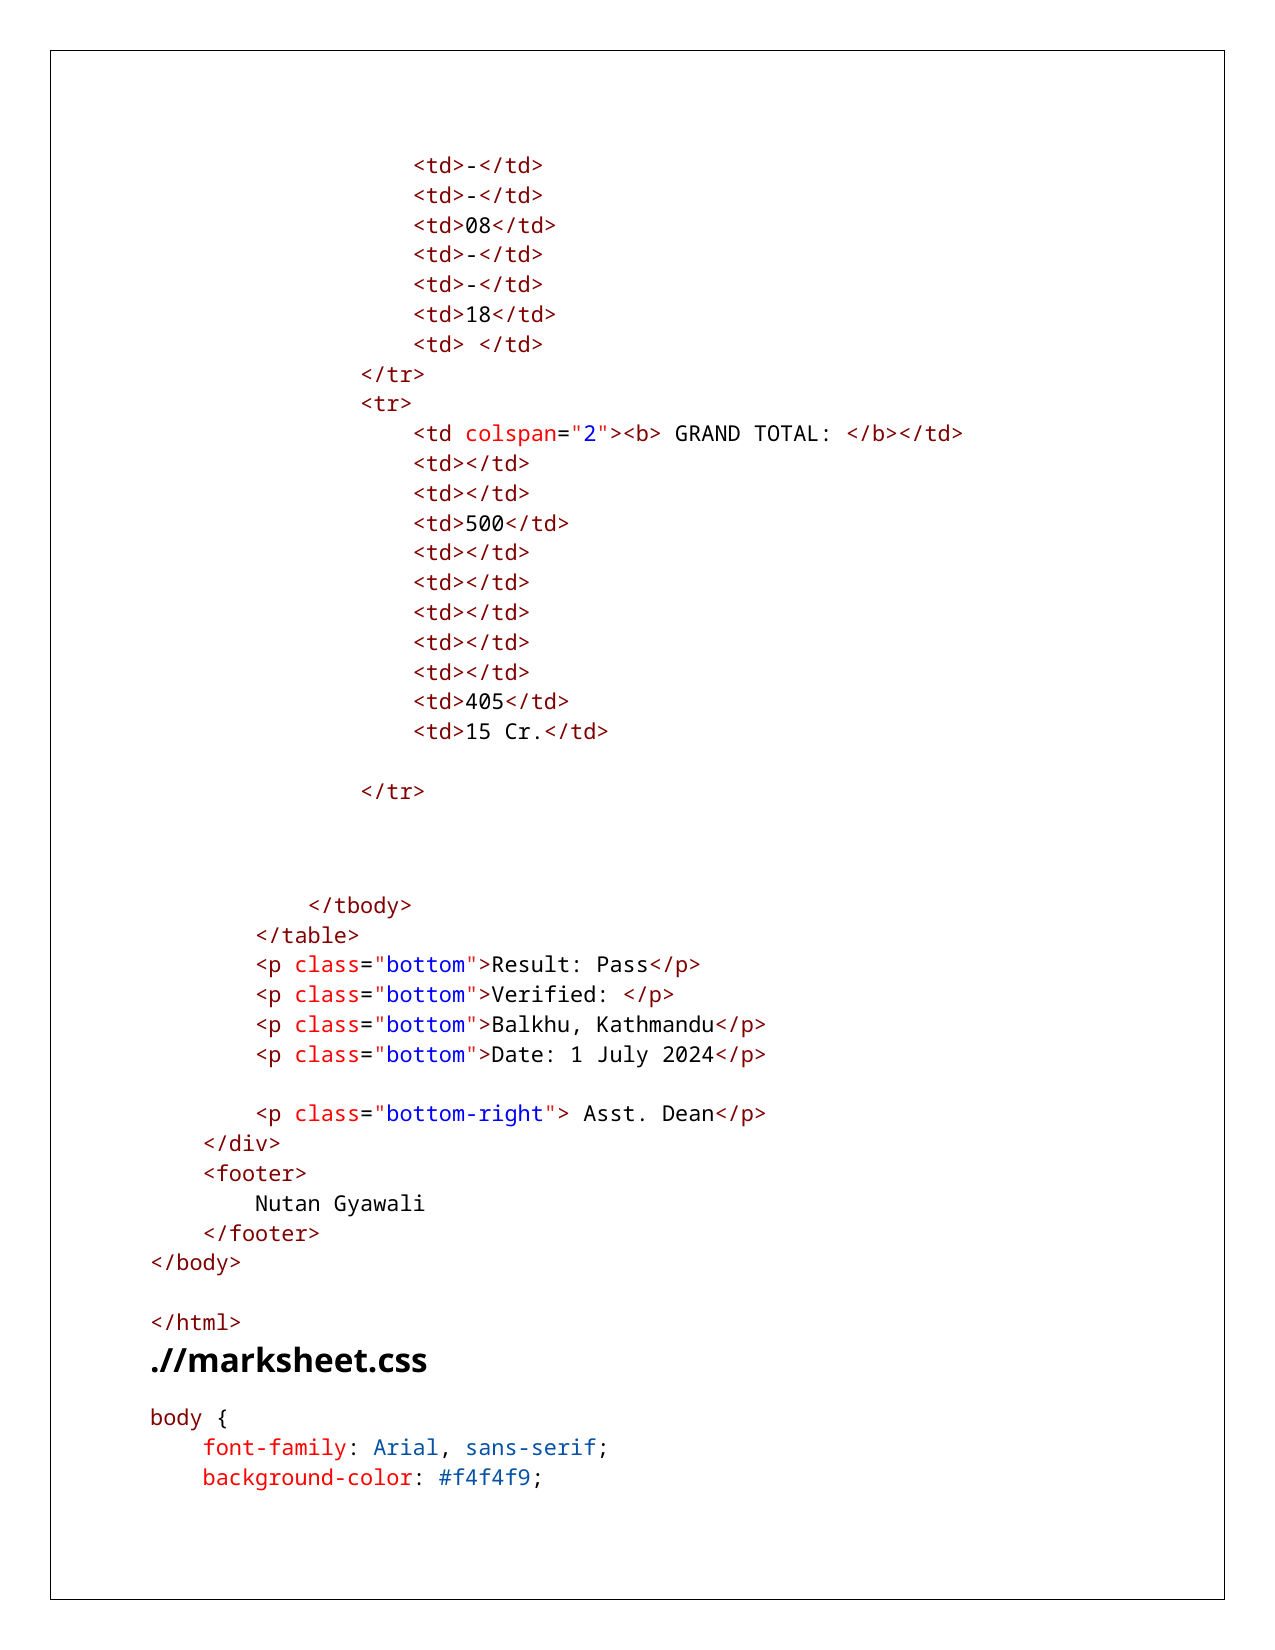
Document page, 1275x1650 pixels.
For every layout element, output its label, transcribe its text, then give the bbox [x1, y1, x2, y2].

text <td>-</td> [150, 239, 1125, 269]
text <td>-</td> [150, 150, 1125, 180]
text </footer> [150, 1218, 1125, 1247]
text <td></td> [150, 567, 1125, 597]
text <td>18</td> [150, 299, 1125, 329]
text Nutan Gyawali [150, 1188, 1125, 1218]
text <td>15 Cr.</td> [150, 716, 1125, 746]
text <td></td> [150, 478, 1125, 507]
text <p class="bottom">Balkhu, Kathmandu</p> [150, 1009, 1125, 1039]
text <td></td> [150, 597, 1125, 627]
text </div> [150, 1128, 1125, 1158]
text background-color: #f4f4f9; [150, 1462, 1125, 1492]
text </tr> [150, 358, 1125, 388]
text <p class="bottom">Result: Pass</p> [150, 949, 1125, 979]
text <td></td> [150, 537, 1125, 567]
text <td>-</td> [150, 180, 1125, 209]
text <td></td> [150, 448, 1125, 478]
text <td>-</td> [150, 269, 1125, 299]
text <td>405</td> [150, 686, 1125, 716]
text .//marksheet.css [150, 1337, 1125, 1382]
text <td></td> [150, 656, 1125, 686]
text <td>08</td> [150, 209, 1125, 239]
text <td>500</td> [150, 507, 1125, 537]
text </tbody> [150, 890, 1125, 920]
text <p class="bottom-right"> Asst. Dean</p> [150, 1098, 1125, 1128]
text <p class="bottom">Date: 1 July 2024</p> [150, 1039, 1125, 1069]
text <p class="bottom">Verified: </p> [150, 979, 1125, 1009]
text <td> </td> [150, 329, 1125, 358]
text </body> [150, 1247, 1125, 1277]
text <footer> [150, 1158, 1125, 1188]
text <td></td> [150, 627, 1125, 656]
text </table> [150, 920, 1125, 949]
text </html> [150, 1307, 1125, 1337]
text </tr> [150, 776, 1125, 805]
text font-family: Arial, sans-serif; [150, 1432, 1125, 1462]
text <td colspan="2"><b> GRAND TOTAL: </b></td> [150, 418, 1125, 448]
text <tr> [150, 388, 1125, 418]
text body { [150, 1402, 1125, 1432]
